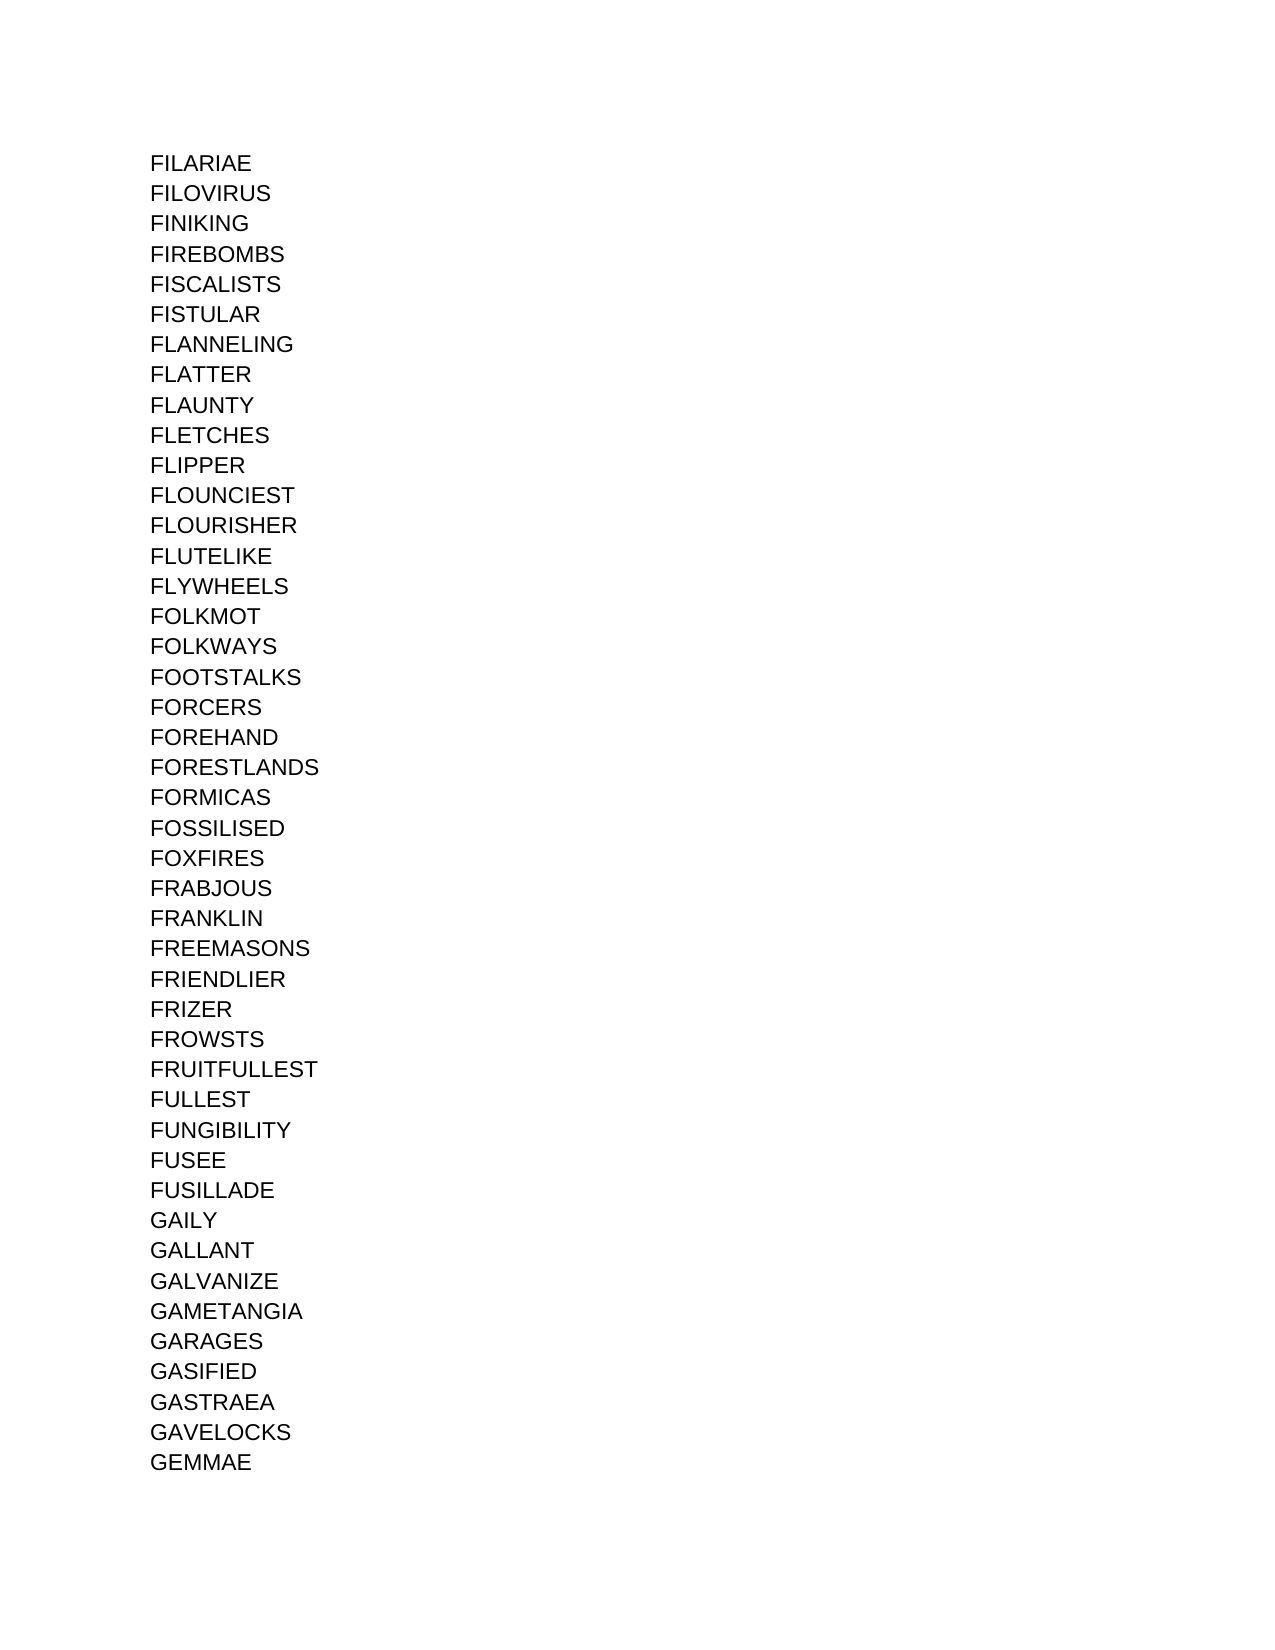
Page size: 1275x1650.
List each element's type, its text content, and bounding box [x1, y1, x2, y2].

text GASIFIED [150, 1358, 1125, 1385]
text FRUITFULLEST [150, 1056, 1125, 1083]
text FIREBOMBS [150, 241, 1125, 267]
text FLIPPER [150, 452, 1125, 478]
text FRANKLIN [150, 905, 1125, 932]
text FLETCHES [150, 422, 1125, 448]
text GAILY [150, 1207, 1125, 1234]
text FOREHAND [150, 724, 1125, 750]
text FRIENDLIER [150, 966, 1125, 992]
text GAMETANGIA [150, 1298, 1125, 1324]
text FLOUNCIEST [150, 482, 1125, 509]
text FINIKING [150, 210, 1125, 237]
text FILARIAE [150, 150, 1125, 176]
text FOLKMOT [150, 603, 1125, 629]
text FLUTELIKE [150, 543, 1125, 569]
text GASTRAEA [150, 1388, 1125, 1415]
text GARAGES [150, 1328, 1125, 1354]
text FISCALISTS [150, 271, 1125, 297]
text FUSILLADE [150, 1177, 1125, 1203]
text FRIZER [150, 996, 1125, 1022]
text FUNGIBILITY [150, 1117, 1125, 1143]
text FROWSTS [150, 1026, 1125, 1052]
text FREEMASONS [150, 935, 1125, 962]
text FOOTSTALKS [150, 663, 1125, 690]
text GALLANT [150, 1237, 1125, 1264]
text FRABJOUS [150, 875, 1125, 901]
text FUSEE [150, 1147, 1125, 1173]
text FLATTER [150, 361, 1125, 388]
text FLYWHEELS [150, 573, 1125, 599]
text GEMMAE [150, 1449, 1125, 1475]
text FLAUNTY [150, 392, 1125, 418]
text FISTULAR [150, 301, 1125, 327]
text FOLKWAYS [150, 633, 1125, 660]
text GAVELOCKS [150, 1419, 1125, 1445]
text FULLEST [150, 1086, 1125, 1113]
text FORMICAS [150, 784, 1125, 811]
text FLOURISHER [150, 512, 1125, 539]
text FORCERS [150, 694, 1125, 720]
text FOXFIRES [150, 845, 1125, 871]
text FORESTLANDS [150, 754, 1125, 781]
text FLANNELING [150, 331, 1125, 358]
text GALVANIZE [150, 1268, 1125, 1294]
text FOSSILISED [150, 814, 1125, 841]
text FILOVIRUS [150, 180, 1125, 207]
